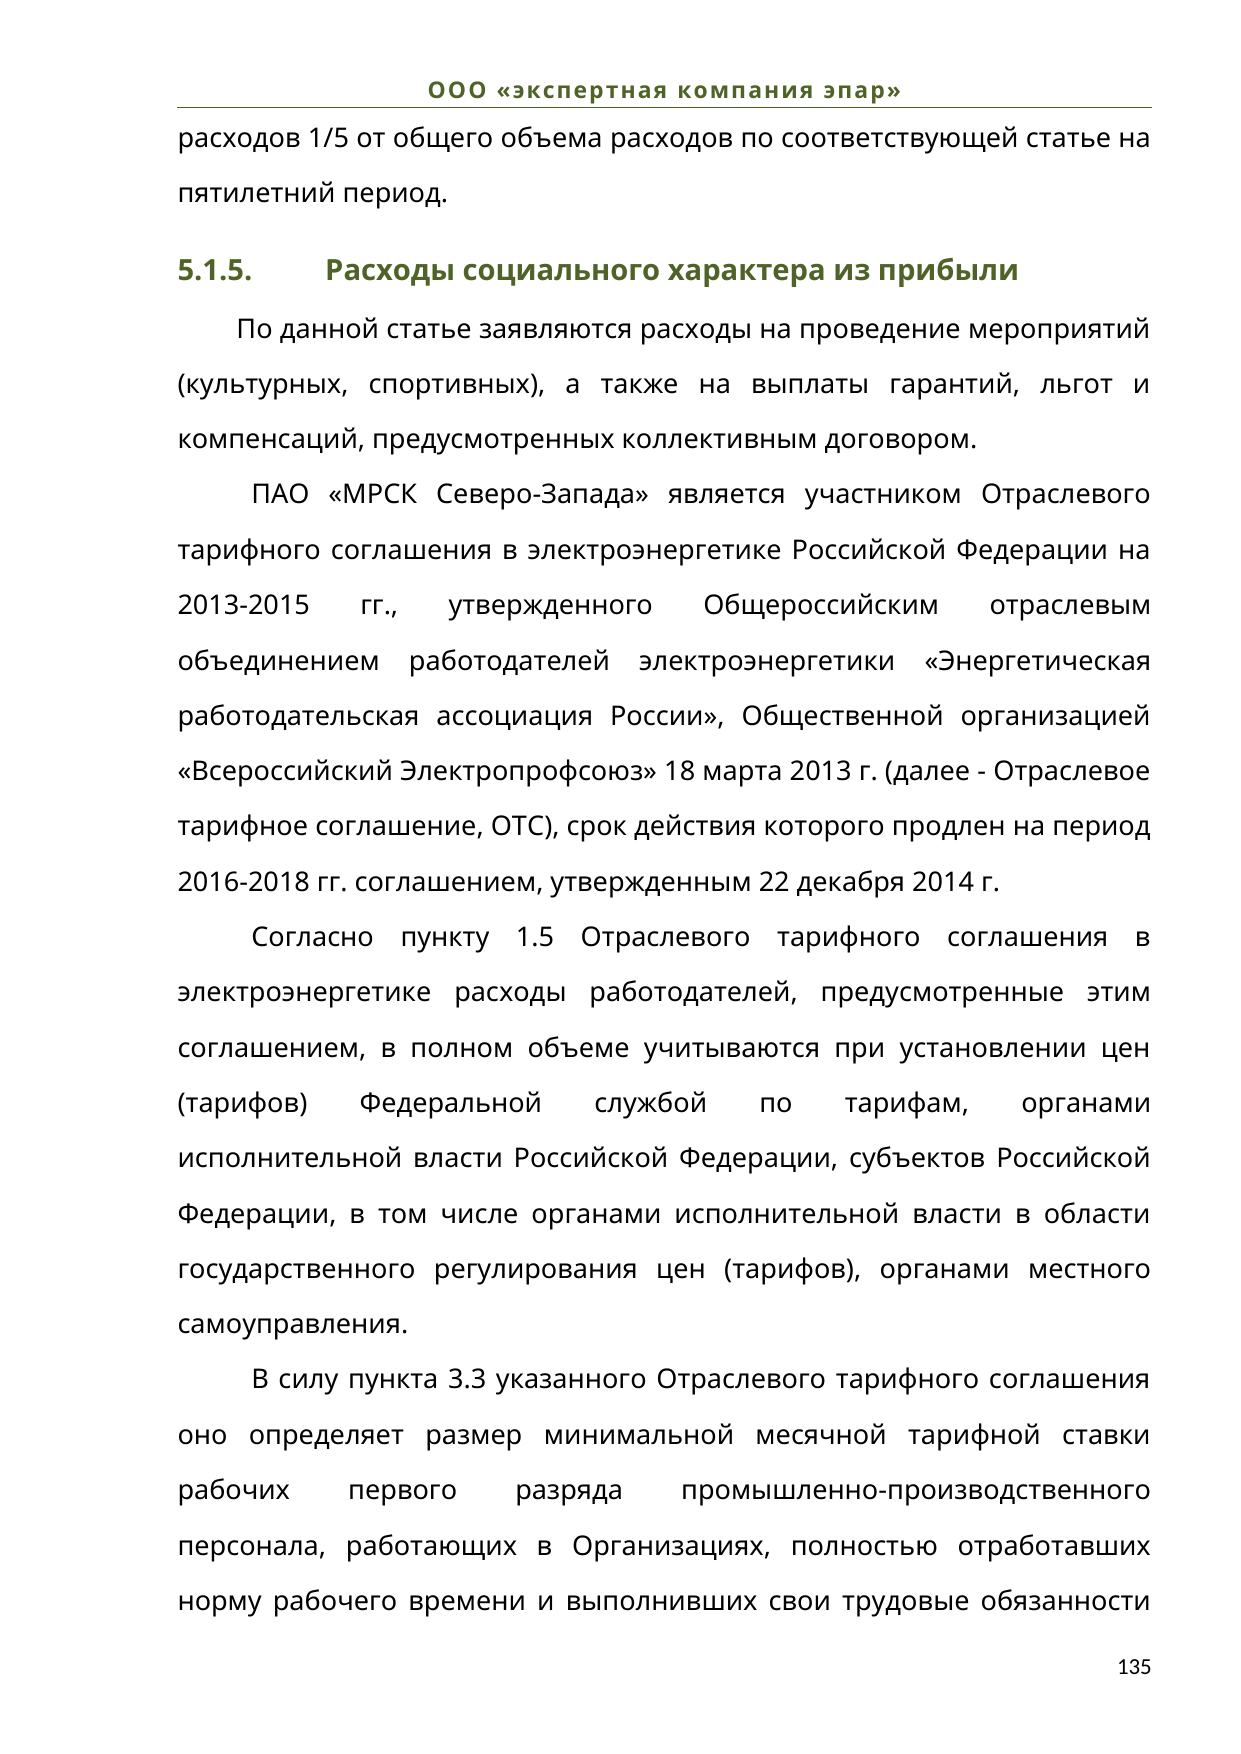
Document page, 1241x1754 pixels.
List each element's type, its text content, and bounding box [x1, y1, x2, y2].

text ПАО «МРСК Северо-Запада» является участником Отраслевого тарифного соглашения в электроэнергетике Российской Федерации на 2013-2015 гг., утвержденного Общероссийским отраслевым объединением работодателей электроэнергетики «Энергетическая работодательская ассоциация России», Общественной организацией «Всероссийский Электропрофсоюз» 18 марта 2013 г. (далее - Отраслевое тарифное соглашение, ОТС), срок действия которого продлен на период 2016-2018 гг. соглашением, утвержденным 22 декабря 2014 г. [177, 475, 1152, 899]
text По данной статье заявляются расходы на проведение мероприятий (культурных, спортивных), а также на выплаты гарантий, льгот и компенсаций, предусмотренных коллективным договором. [177, 309, 1152, 457]
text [177, 1360, 1152, 1618]
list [177, 118, 1152, 210]
text Согласно пункту 1.5 Отраслевого тарифного соглашения в электроэнергетике расходы работодателей, предусмотренные этим соглашением, в полном объеме учитываются при установлении цен (тарифов) Федеральной службой по тарифам, органами исполнительной власти Российской Федерации, субъектов Российской Федерации, в том числе органами исполнительной власти в области государственного регулирования цен (тарифов), органами местного самоуправления. [177, 917, 1152, 1342]
list Расходы социального характера из прибыли [177, 249, 1152, 289]
